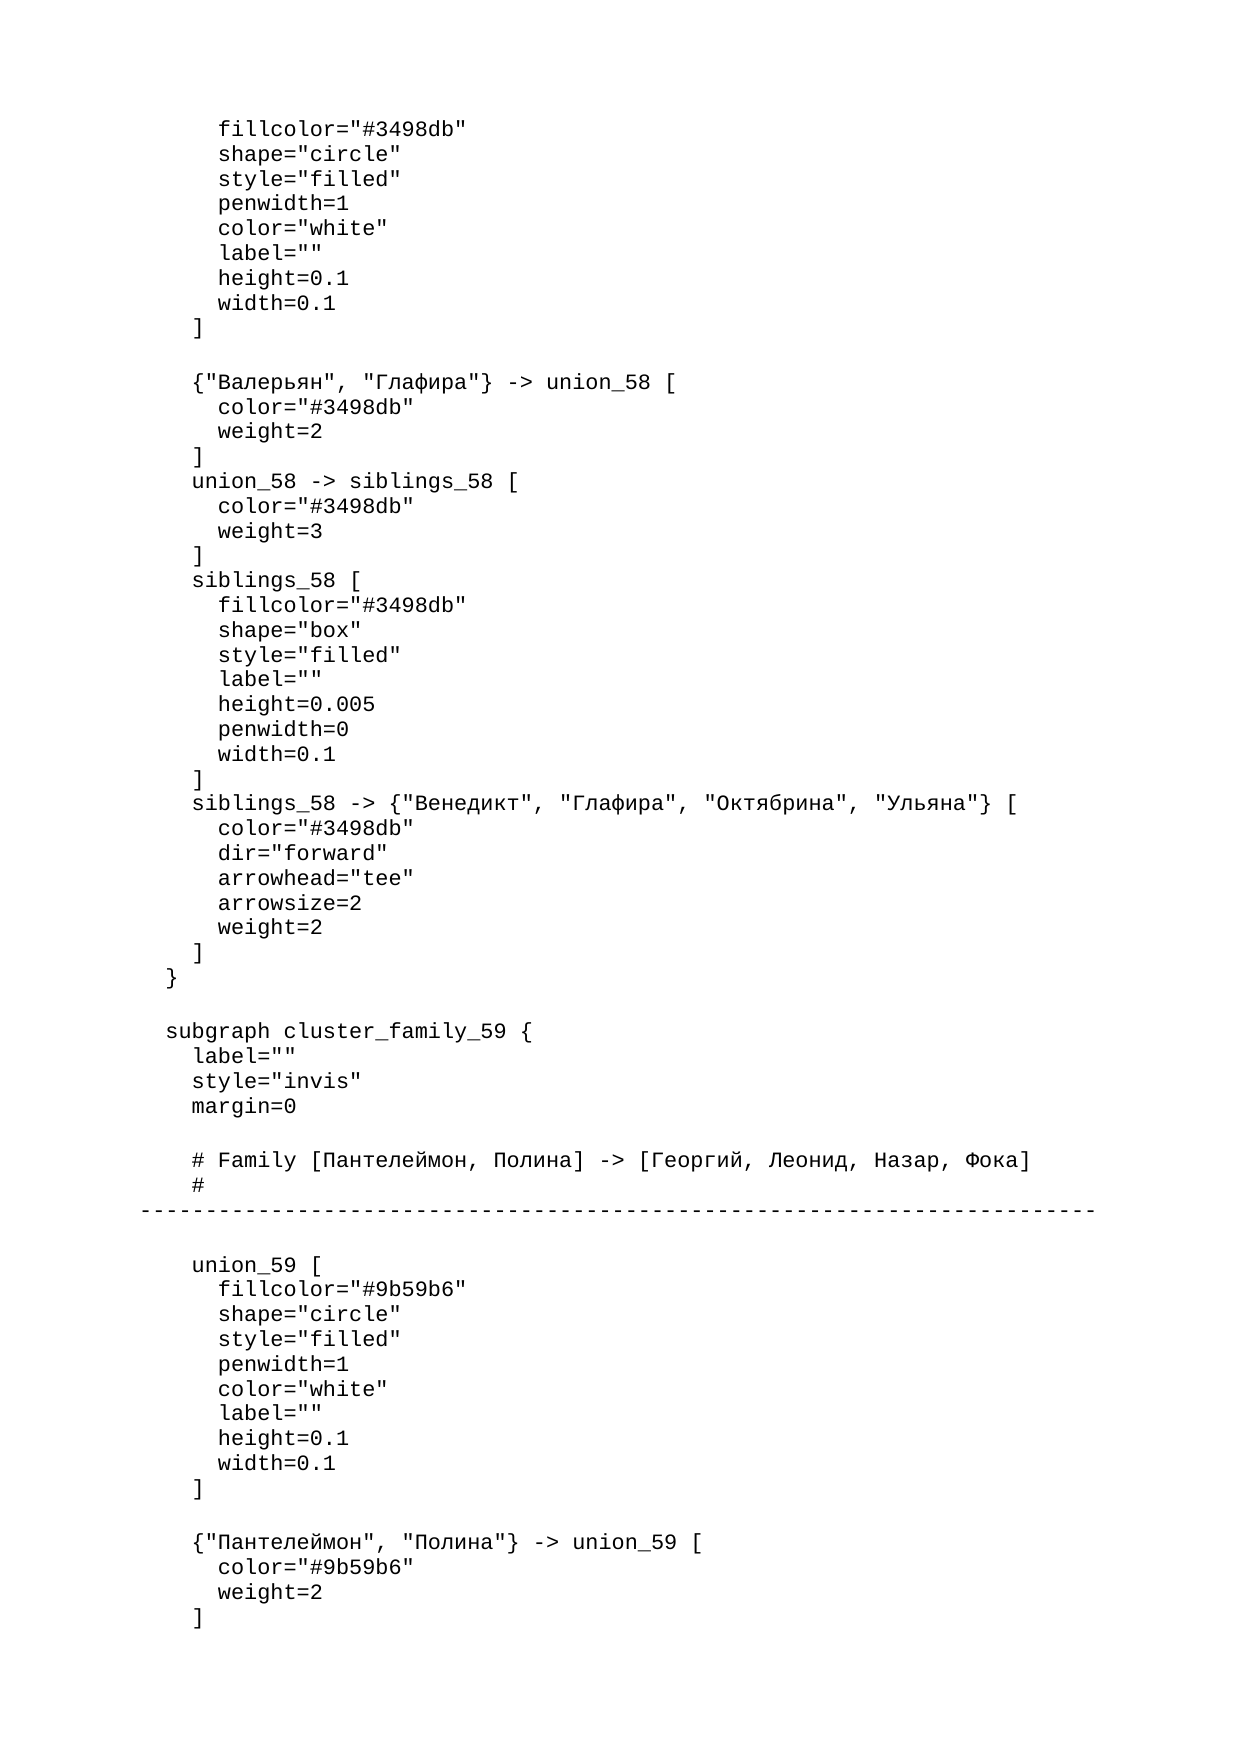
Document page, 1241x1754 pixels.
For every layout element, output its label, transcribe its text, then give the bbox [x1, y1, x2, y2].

text style="filled" [139, 168, 1101, 192]
text ] [139, 941, 1101, 966]
text ] [139, 316, 1101, 341]
text color="#3498db" [139, 396, 1101, 421]
text color="white" [139, 217, 1101, 242]
text width=0.1 [139, 292, 1101, 316]
text style="invis" [139, 1070, 1101, 1095]
text weight=2 [139, 916, 1101, 941]
text label="" [139, 1045, 1101, 1070]
text } [139, 966, 1101, 991]
text weight=3 [139, 520, 1101, 544]
text ] [139, 445, 1101, 470]
text siblings_58 -> {"Венедикт", "Глафира", "Октябрина", "Ульяна"} [ [139, 792, 1101, 817]
text penwidth=1 [139, 192, 1101, 217]
text width=0.1 [139, 743, 1101, 768]
text label="" [139, 242, 1101, 267]
text shape="box" [139, 619, 1101, 644]
text color="#3498db" [139, 817, 1101, 842]
text ] [139, 768, 1101, 792]
text weight=2 [139, 421, 1101, 445]
text arrowsize=2 [139, 892, 1101, 916]
text {"Валерьян", "Глафира"} -> union_58 [ [139, 371, 1101, 396]
text height=0.1 [139, 267, 1101, 292]
text fillcolor="#3498db" [139, 118, 1101, 143]
text union_58 -> siblings_58 [ [139, 470, 1101, 495]
text margin=0 [139, 1095, 1101, 1120]
text label="" [139, 668, 1101, 693]
text color="#3498db" [139, 495, 1101, 520]
text penwidth=0 [139, 718, 1101, 743]
text dir="forward" [139, 842, 1101, 867]
text style="filled" [139, 644, 1101, 668]
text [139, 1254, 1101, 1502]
text height=0.005 [139, 693, 1101, 718]
text subgraph cluster_family_59 { [139, 1021, 1101, 1045]
text ] [139, 544, 1101, 569]
text # Family [Пантелеймон, Полина] -> [Георгий, Леонид, Назар, Фока] [139, 1149, 1101, 1174]
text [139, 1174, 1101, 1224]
text shape="circle" [139, 143, 1101, 168]
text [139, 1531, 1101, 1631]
text arrowhead="tee" [139, 867, 1101, 892]
text siblings_58 [ [139, 569, 1101, 594]
text fillcolor="#3498db" [139, 594, 1101, 619]
